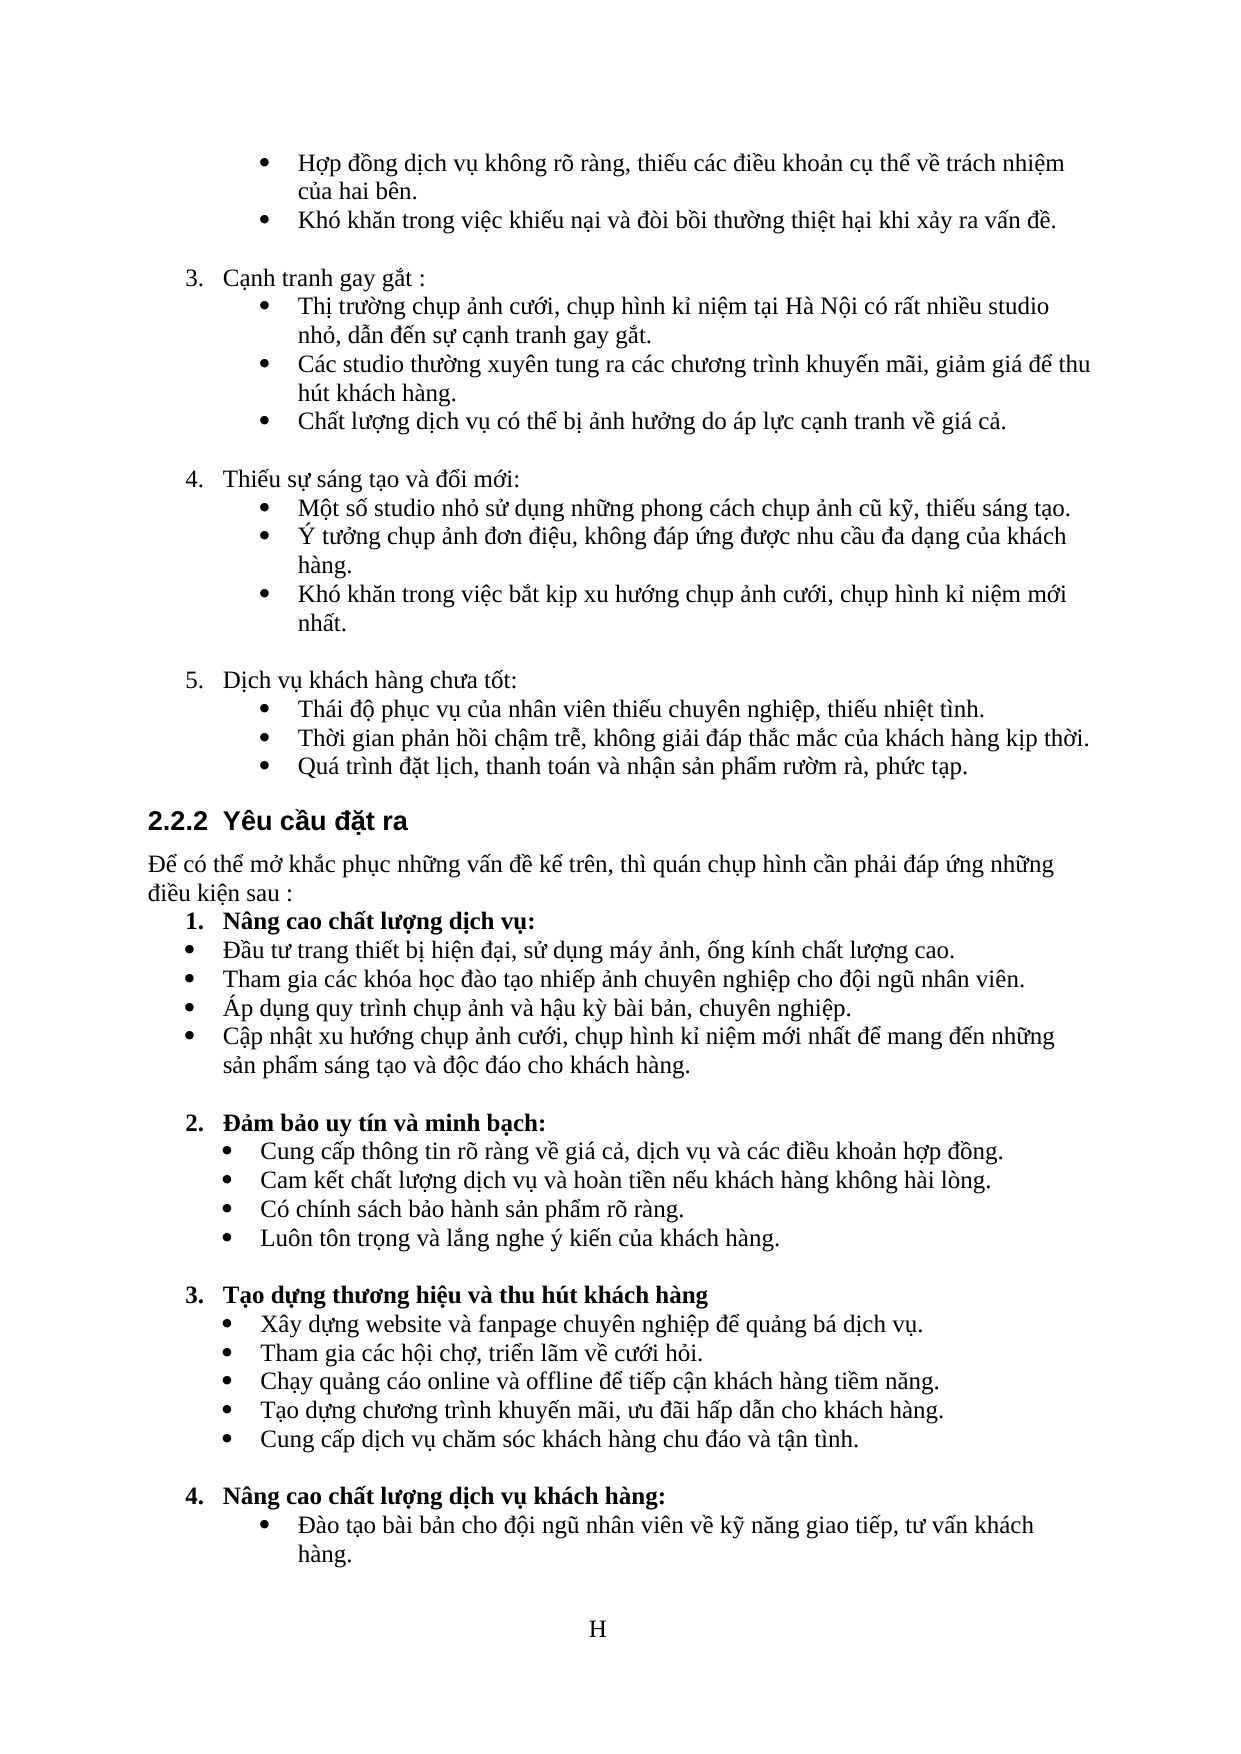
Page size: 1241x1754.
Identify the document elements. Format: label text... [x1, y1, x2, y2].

list Luôn tôn trọng và lắng nghe ý kiến của khách hàng. [223, 1223, 1092, 1251]
list Thiếu sự sáng tạo và đổi mới: [185, 464, 1092, 493]
list Chất lượng dịch vụ có thể bị ảnh hưởng do áp lực cạnh tranh về giá cả. [260, 406, 1092, 435]
subtitle Yêu cầu đặt ra [148, 805, 1092, 836]
list Nâng cao chất lượng dịch vụ: [185, 906, 1092, 935]
list Đầu tư trang thiết bị hiện đại, sử dụng máy ảnh, ống kính chất lượng cao. [185, 935, 1092, 964]
list Chạy quảng cáo online và offline để tiếp cận khách hàng tiềm năng. [223, 1366, 1092, 1395]
list Tham gia các hội chợ, triển lãm về cưới hỏi. [223, 1338, 1092, 1366]
list Cung cấp dịch vụ chăm sóc khách hàng chu đáo và tận tình. [223, 1424, 1092, 1453]
list Cạnh tranh gay gắt : [185, 263, 1092, 291]
list Cung cấp thông tin rõ ràng về giá cả, dịch vụ và các điều khoản hợp đồng. [223, 1136, 1092, 1165]
list Đào tạo bài bản cho đội ngũ nhân viên về kỹ năng giao tiếp, tư vấn khách hàng. [260, 1510, 1092, 1568]
list Nâng cao chất lượng dịch vụ khách hàng: [185, 1481, 1092, 1510]
list Tạo dựng chương trình khuyến mãi, ưu đãi hấp dẫn cho khách hàng. [223, 1395, 1092, 1424]
list Tham gia các khóa học đào tạo nhiếp ảnh chuyên nghiệp cho đội ngũ nhân viên. [185, 964, 1092, 993]
list Quá trình đặt lịch, thanh toán và nhận sản phẩm rườm rà, phức tạp. [260, 751, 1092, 780]
text Để có thể mở khắc phục những vấn đề kể trên, thì quán chụp hình cần phải đáp ứng những điều kiện sau : [148, 849, 1092, 906]
list Hợp đồng dịch vụ không rõ ràng, thiếu các điều khoản cụ thể về trách nhiệm của hai bên. [260, 148, 1092, 205]
list Cập nhật xu hướng chụp ảnh cưới, chụp hình kỉ niệm mới nhất để mang đến những sản phẩm sáng tạo và độc đáo cho khách hàng. [185, 1021, 1092, 1079]
list Một số studio nhỏ sử dụng những phong cách chụp ảnh cũ kỹ, thiếu sáng tạo. [260, 493, 1092, 521]
list Thị trường chụp ảnh cưới, chụp hình kỉ niệm tại Hà Nội có rất nhiều studio nhỏ, dẫn đến sự cạnh tranh gay gắt. [260, 291, 1092, 349]
list Tạo dựng thương hiệu và thu hút khách hàng [185, 1280, 1092, 1309]
list Thái độ phục vụ của nhân viên thiếu chuyên nghiệp, thiếu nhiệt tình. [260, 694, 1092, 723]
list Xây dựng website và fanpage chuyên nghiệp để quảng bá dịch vụ. [223, 1309, 1092, 1338]
list Các studio thường xuyên tung ra các chương trình khuyến mãi, giảm giá để thu hút khách hàng. [260, 349, 1092, 406]
list Khó khăn trong việc bắt kịp xu hướng chụp ảnh cưới, chụp hình kỉ niệm mới nhất. [260, 579, 1092, 636]
list Đảm bảo uy tín và minh bạch: [185, 1108, 1092, 1136]
list Thời gian phản hồi chậm trễ, không giải đáp thắc mắc của khách hàng kịp thời. [260, 723, 1092, 751]
list Có chính sách bảo hành sản phẩm rõ ràng. [223, 1194, 1092, 1223]
list Khó khăn trong việc khiếu nại và đòi bồi thường thiệt hại khi xảy ra vấn đề. [260, 205, 1092, 234]
list Dịch vụ khách hàng chưa tốt: [185, 665, 1092, 694]
list Ý tưởng chụp ảnh đơn điệu, không đáp ứng được nhu cầu đa dạng của khách hàng. [260, 521, 1092, 579]
list Cam kết chất lượng dịch vụ và hoàn tiền nếu khách hàng không hài lòng. [223, 1165, 1092, 1194]
list Áp dụng quy trình chụp ảnh và hậu kỳ bài bản, chuyên nghiệp. [185, 993, 1092, 1021]
